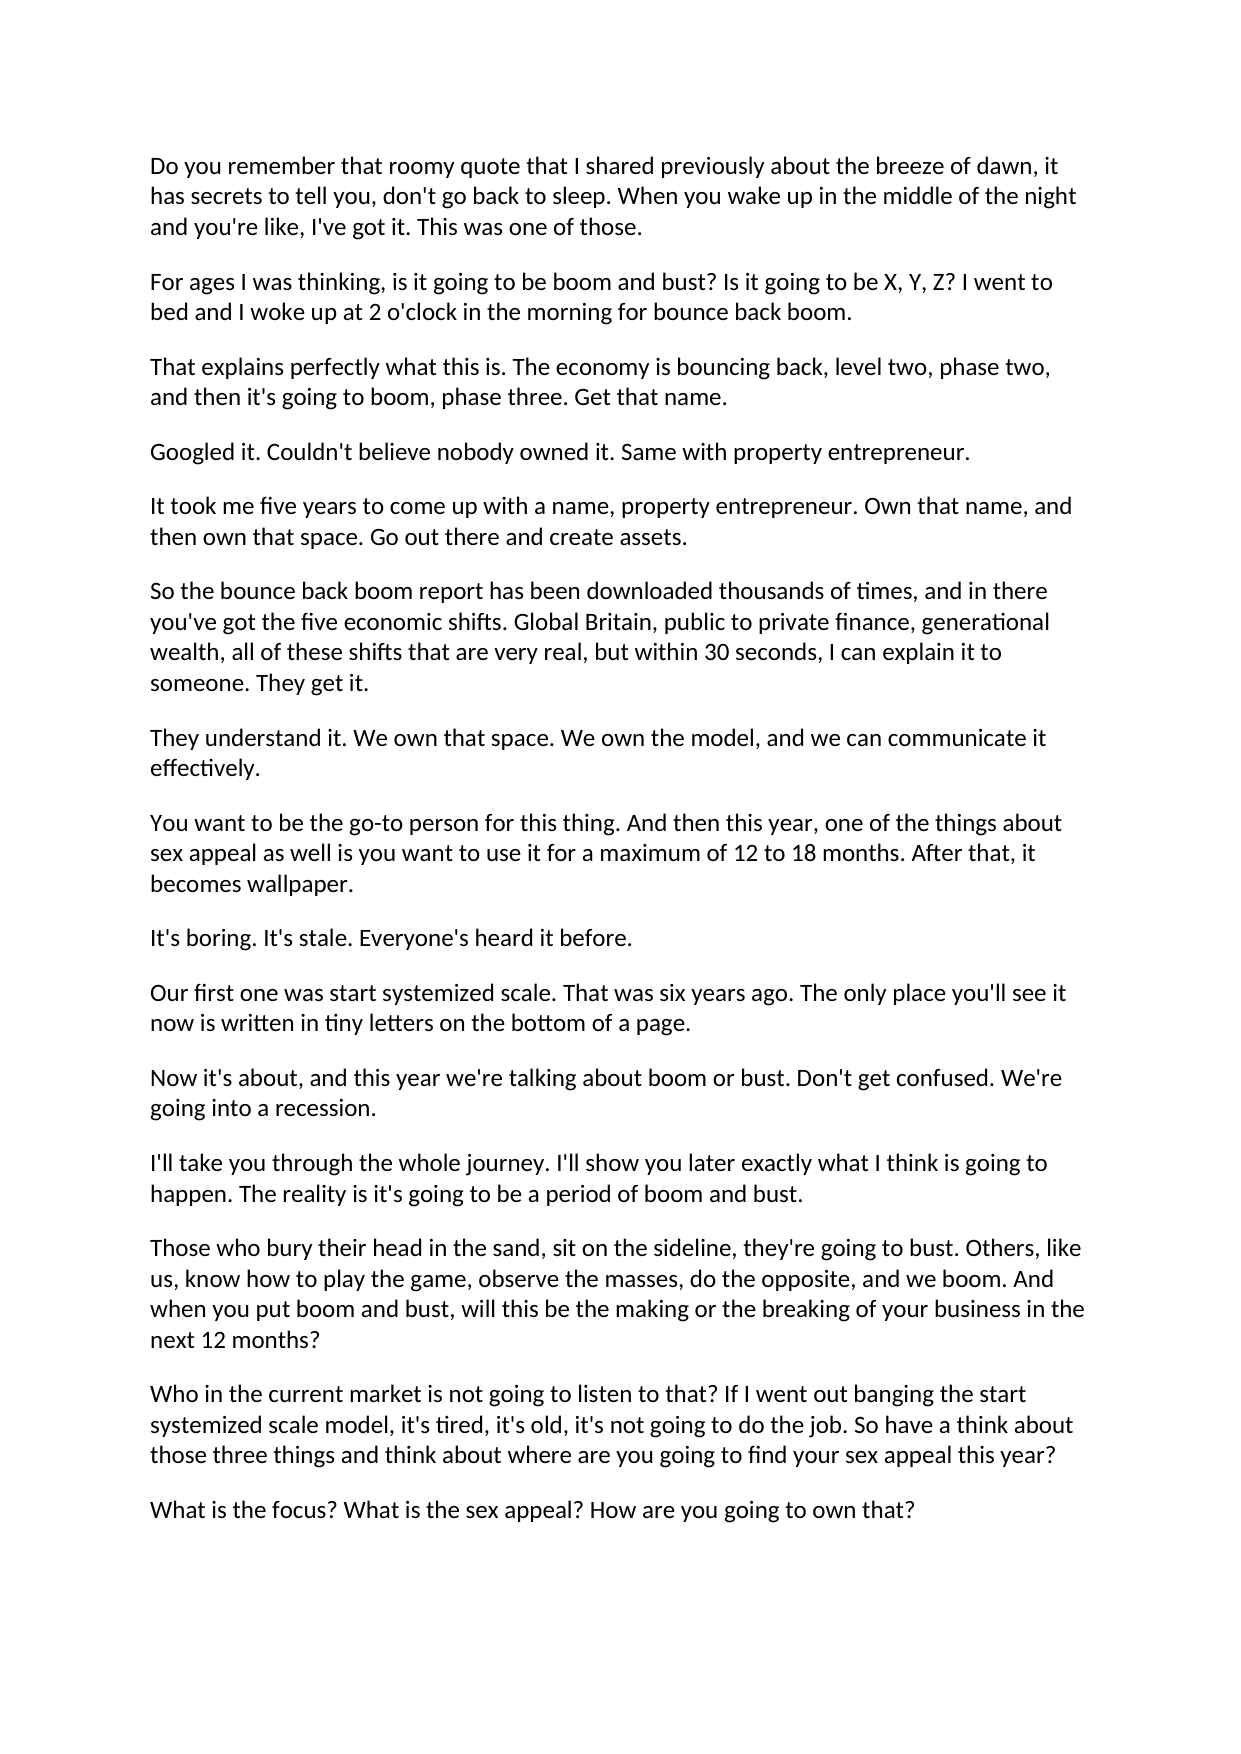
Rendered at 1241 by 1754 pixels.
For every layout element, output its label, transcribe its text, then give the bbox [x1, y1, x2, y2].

text So the bounce back boom report has been downloaded thousands of times, and in there you've got the five economic shifts. Global Britain, public to private finance, generational wealth, all of these shifts that are very real, but within 30 seconds, I can explain it to someone. They get it. [150, 576, 1090, 698]
text What is the focus? What is the sex appeal? How are you going to own that? [150, 1494, 1090, 1524]
text For ages I was thinking, is it going to be boom and bust? Is it going to be X, Y, Z? I went to bed and I woke up at 2 o'clock in the morning for bounce back boom. [150, 266, 1090, 327]
text I'll take you through the whole journey. I'll show you later exactly what I think is going to happen. The reality is it's going to be a period of boom and bust. [150, 1147, 1090, 1208]
text That explains perfectly what this is. The economy is bouncing back, level two, phase two, and then it's going to boom, phase three. Get that name. [150, 351, 1090, 412]
text They understand it. We own that space. We own the model, and we can communicate it effectively. [150, 722, 1090, 783]
text You want to be the go-to person for this thing. And then this year, one of the things about sex appeal as well is you want to use it for a maximum of 12 to 18 months. After that, it becomes wallpaper. [150, 807, 1090, 898]
text Googled it. Couldn't believe nobody owned it. Same with property entrepreneur. [150, 436, 1090, 466]
text Do you remember that roomy quote that I shared previously about the breeze of dawn, it has secrets to tell you, don't go back to sleep. When you wake up in the middle of the night and you're like, I've got it. This was one of those. [150, 150, 1090, 242]
text It's boring. It's stale. Everyone's heard it before. [150, 922, 1090, 953]
text Who in the current market is not going to listen to that? If I went out banging the start systemized scale model, it's tired, it's old, it's not going to do the job. So have a think about those three things and think about where are you going to find your sex appeal this year? [150, 1378, 1090, 1470]
text Our first one was start systemized scale. That was six years ago. The only place you'll see it now is written in tiny letters on the bottom of a page. [150, 977, 1090, 1038]
text Those who bury their head in the sand, sit on the sideline, they're going to bust. Others, like us, know how to play the game, observe the masses, do the opposite, and we boom. And when you put boom and bust, will this be the making or the breaking of your business in the next 12 months? [150, 1232, 1090, 1354]
text It took me five years to come up with a name, property entrepreneur. Own that name, and then own that space. Go out there and create assets. [150, 490, 1090, 551]
text Now it's about, and this year we're talking about boom or bust. Don't get confused. We're going into a recession. [150, 1062, 1090, 1123]
